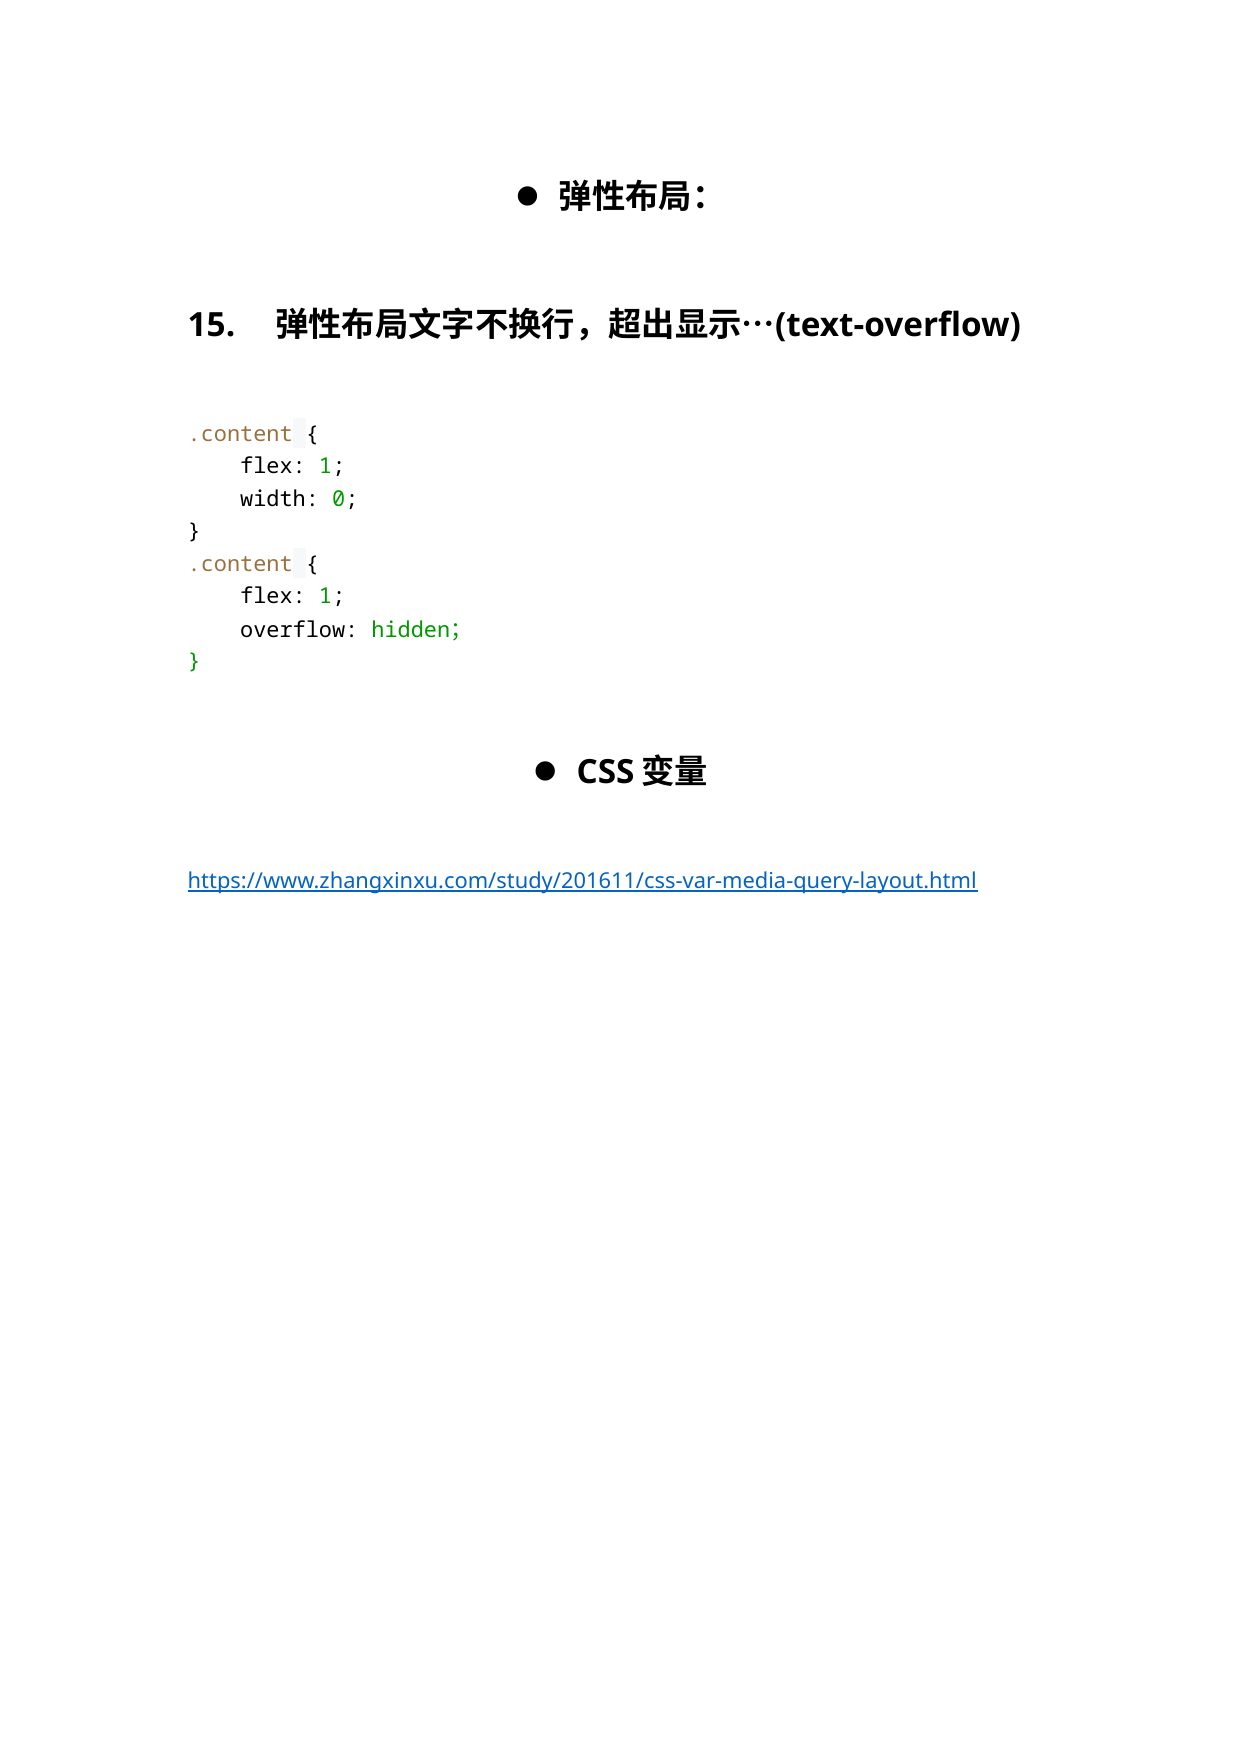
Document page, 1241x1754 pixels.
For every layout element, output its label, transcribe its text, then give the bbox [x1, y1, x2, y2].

text .content { [187, 547, 1053, 579]
text .content { [187, 417, 1053, 449]
text overflow: hidden； } [187, 612, 1053, 677]
text https://www.zhangxinxu.com/study/201611/css-var-media-query-layout.html [187, 863, 1053, 896]
text width: 0; [187, 482, 1053, 514]
subtitle CSS变量 [187, 736, 1053, 801]
subtitle 弹性布局： [187, 162, 1053, 227]
text } [187, 514, 1053, 547]
text flex: 1; [187, 579, 1053, 612]
subtitle 弹性布局文字不换行，超出显示…(text-overflow) [187, 289, 1053, 354]
text flex: 1; [187, 449, 1053, 482]
